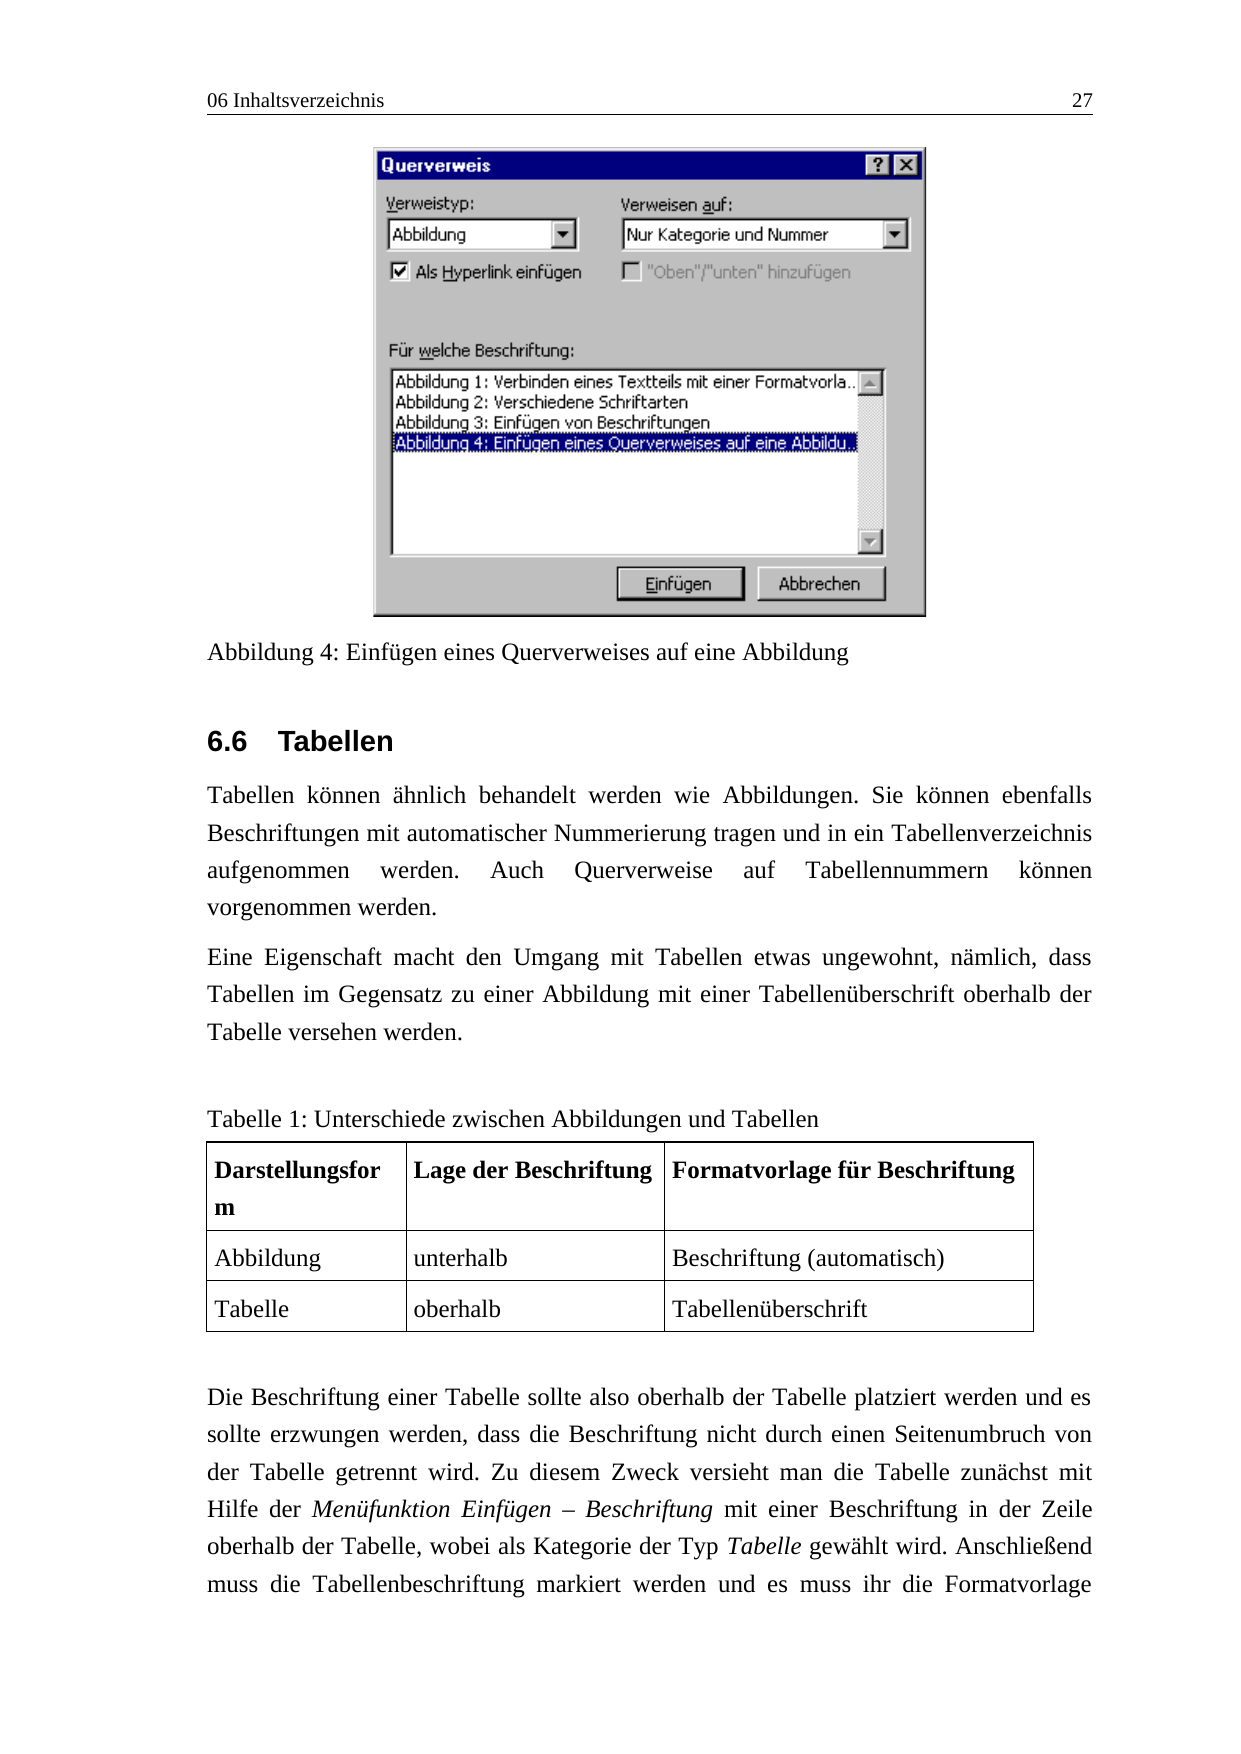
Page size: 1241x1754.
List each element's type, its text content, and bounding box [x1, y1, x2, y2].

text Eine Eigenschaft macht den Umgang mit Tabellen etwas ungewohnt, nämlich, dass Tabellen im Gegensatz zu einer Abbildung mit einer Tabellenüberschrift oberhalb der Tabelle versehen werden. [207, 942, 1093, 1046]
table_cell Beschriftung (automatisch) [665, 1231, 1033, 1280]
table_header Formatvorlage für Beschriftung [665, 1143, 1033, 1229]
table_cell oberhalb [407, 1281, 664, 1331]
table_cell unterhalb [407, 1231, 664, 1280]
table_cell Tabelle [207, 1281, 406, 1331]
table_header Lage der Beschriftung [407, 1143, 664, 1229]
table_cell Tabellenüberschrift [665, 1281, 1033, 1331]
table_cell Abbildung [207, 1231, 406, 1280]
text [207, 1382, 1093, 1597]
table_header Darstellungsform [207, 1143, 406, 1229]
subtitle Tabellen [207, 724, 1093, 758]
picture [373, 147, 927, 617]
text Tabellen können ähnlich behandelt werden wie Abbildungen. Sie können ebenfalls Beschriftungen mit automatischer Nummerierung tragen und in ein Tabellenverzeichnis aufgenommen werden. Auch Querverweise auf Tabellennummern können vorgenommen werden. [207, 781, 1093, 921]
